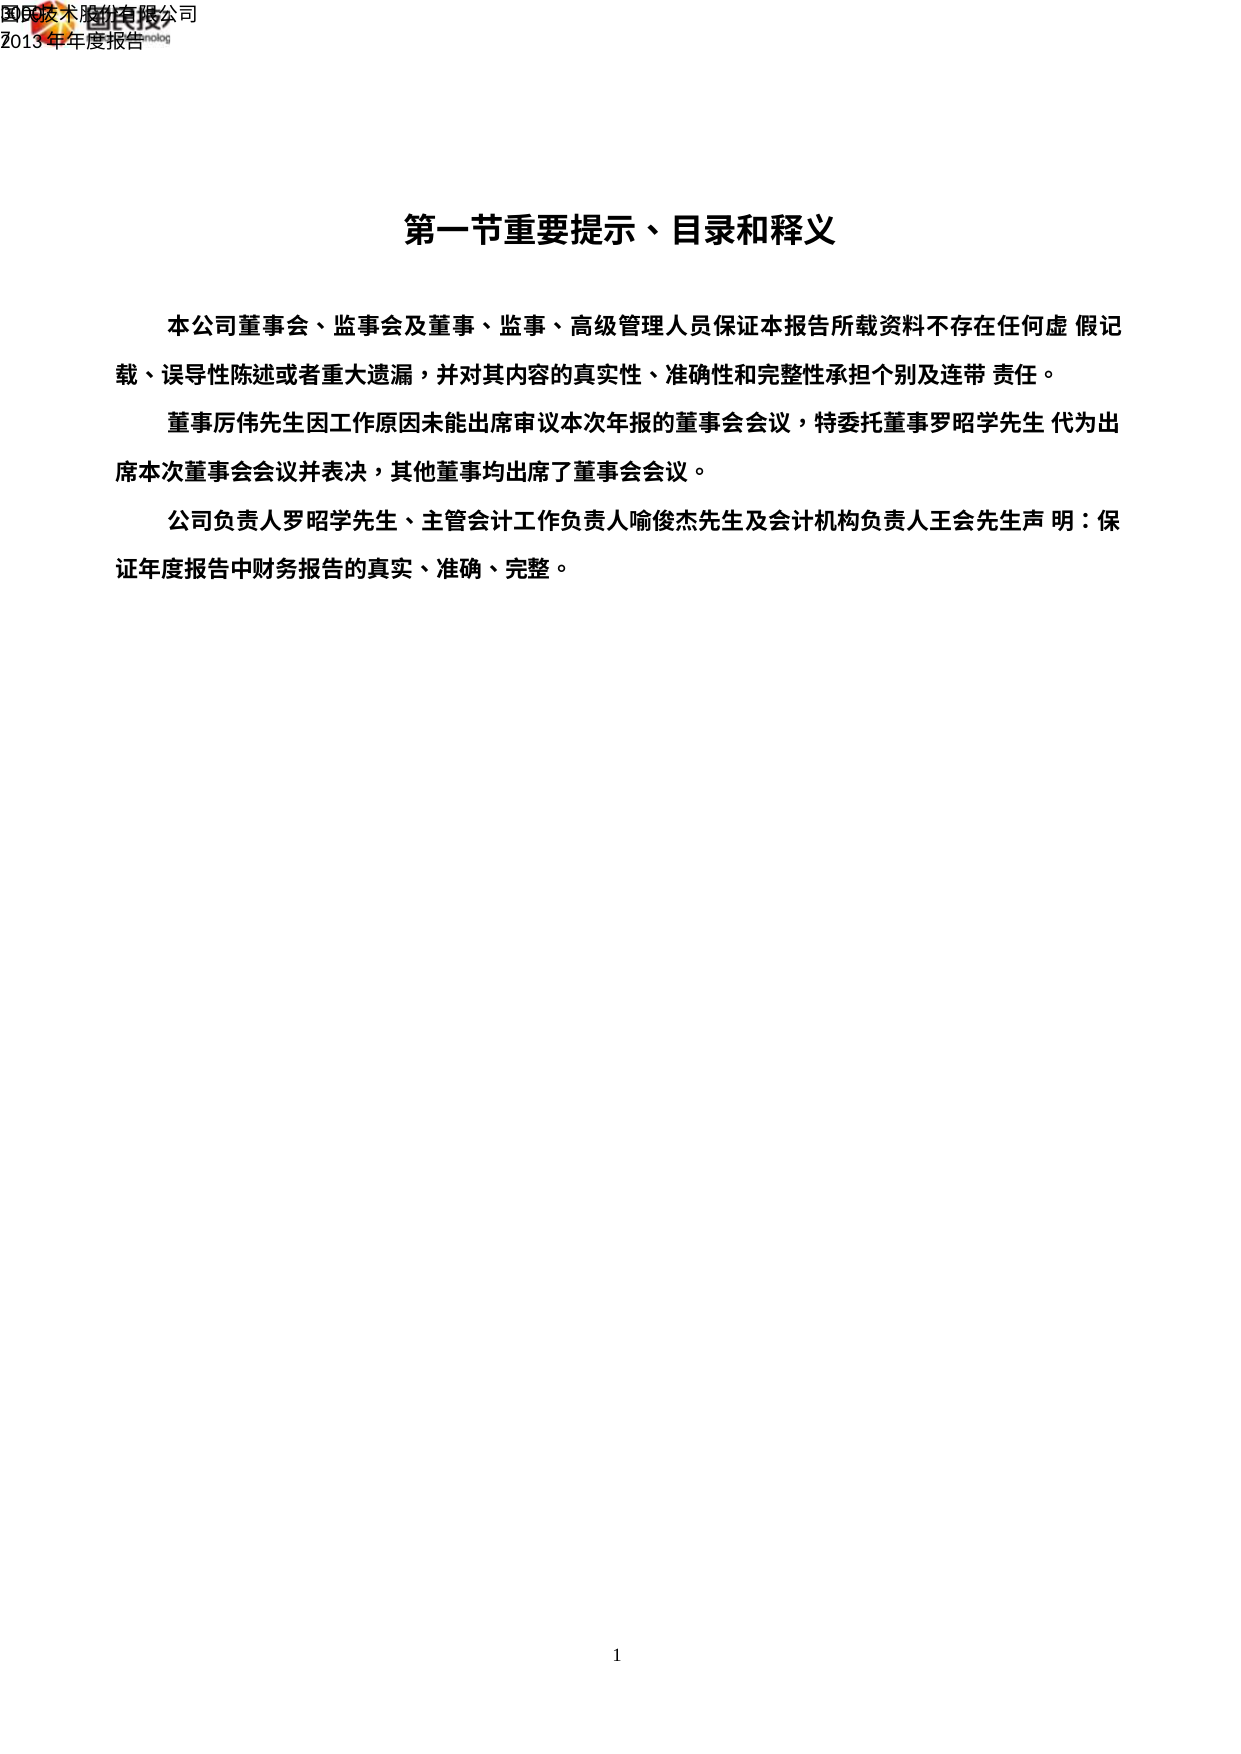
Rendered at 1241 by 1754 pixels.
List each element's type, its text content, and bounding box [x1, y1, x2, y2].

text 董事厉伟先生因工作原因未能出席审议本次年报的董事会会议，特委托董事罗昭学先生 代为出席本次董事会会议并表决，其他董事均出席了董事会会议。 [115, 393, 1125, 490]
text 本公司董事会、监事会及董事、监事、高级管理人员保证本报告所载资料不存在任何虚 假记载、误导性陈述或者重大遗漏，并对其内容的真实性、准确性和完整性承担个别及连带 责任。 [115, 296, 1125, 393]
text 第一节重要提示、目录和释义 [115, 207, 1125, 252]
picture [130, 43, 140, 47]
picture [18, 0, 171, 48]
text 公司负责人罗昭学先生、主管会计工作负责人喻俊杰先生及会计机构负责人王会先生声 明：保证年度报告中财务报告的真实、准确、完整。 [115, 490, 1125, 588]
